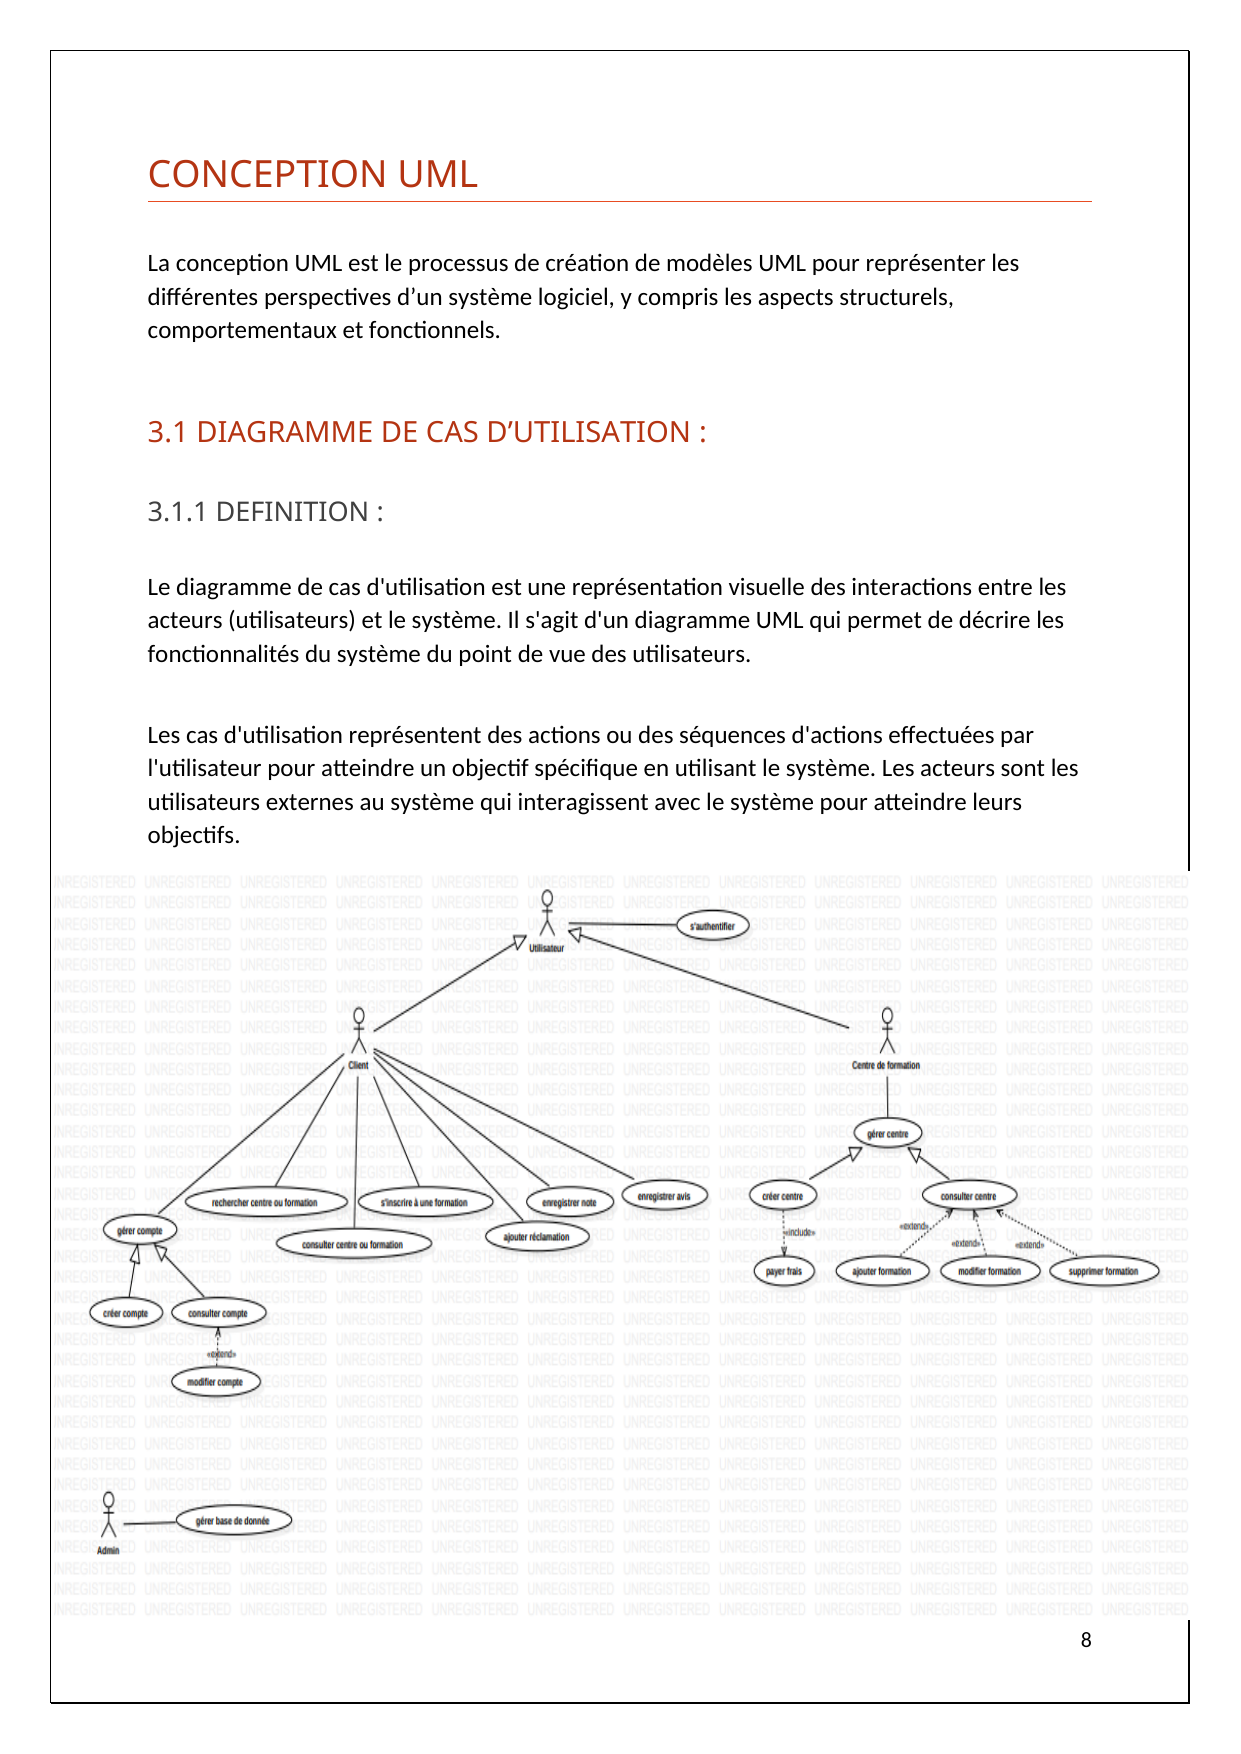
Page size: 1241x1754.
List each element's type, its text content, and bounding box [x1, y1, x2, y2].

subtitle 3.1.1 DEFINITION : [147, 492, 1092, 529]
subtitle 3.1 DIAGRAMME DE CAS D’UTILISATION : [147, 411, 1092, 451]
text Le diagramme de cas d'utilisation est une représentation visuelle des interactions entre les acteurs (utilisateurs) et le système. Il s'agit d'un diagramme UML qui permet de décrire les fonctionnalités du système du point de vue des utilisateurs. [147, 571, 1092, 669]
subtitle CONCEPTION UML [147, 147, 1092, 202]
text La conception UML est le processus de création de modèles UML pour représenter les différentes perspectives d’un système logiciel, y compris les aspects structurels, comportementaux et fonctionnels. [147, 248, 1092, 345]
text Les cas d'utilisation représentent des actions ou des séquences d'actions effectuées par l'utilisateur pour atteindre un objectif spécifique en utilisant le système. Les acteurs sont les utilisateurs externes au système qui interagissent avec le système pour atteindre leurs objectifs. [147, 719, 1092, 850]
picture [54, 871, 1193, 1620]
